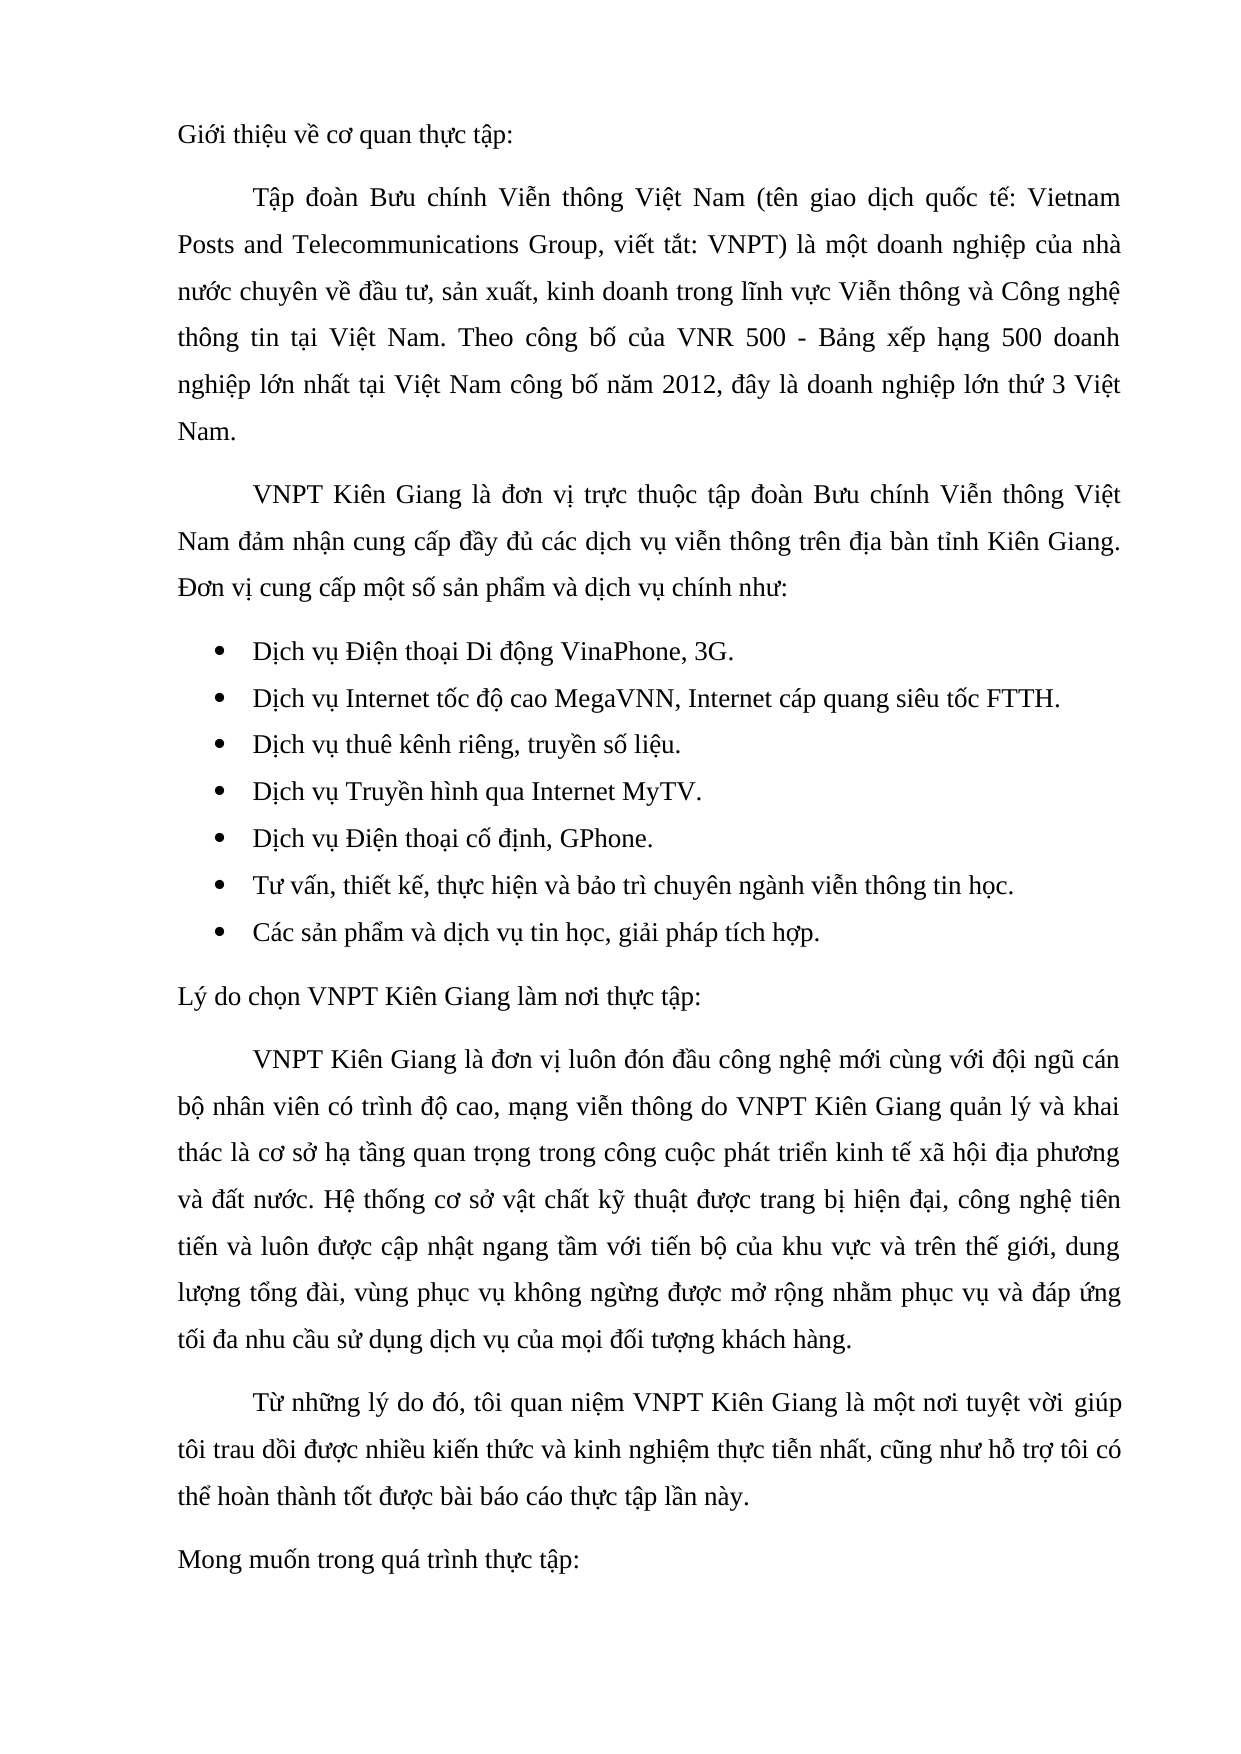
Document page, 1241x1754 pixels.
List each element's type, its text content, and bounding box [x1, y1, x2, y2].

text Mong muốn trong quá trình thực tập: [177, 1543, 1122, 1574]
text VNPT Kiên Giang là đơn vị luôn đón đầu công nghệ mới cùng với đội ngũ cán bộ nhân viên có trình độ cao, mạng viễn thông do VNPT Kiên Giang quản lý và khai thác là cơ sở hạ tầng quan trọng trong công cuộc phát triển kinh tế xã hội địa phương và đất nước. Hệ thống cơ sở vật chất kỹ thuật được trang bị hiện đại, công nghệ tiên tiến và luôn được cập nhật ngang tầm với tiến bộ của khu vực và trên thế giới, dung lượng tổng đài, vùng phục vụ không ngừng được mở rộng nhằm phục vụ và đáp ứng tối đa nhu cầu sử dụng dịch vụ của mọi đối tượng khách hàng. [177, 1043, 1122, 1354]
text Lý do chọn VNPT Kiên Giang làm nơi thực tập: [177, 979, 1122, 1011]
text Từ những lý do đó, tôi quan niệm VNPT Kiên Giang là một nơi tuyệt vời giúp tôi trau dồi được nhiều kiến thức và kinh nghiệm thực tiễn nhất, cũng như hỗ trợ tôi có thể hoàn thành tốt được bài báo cáo thực tập lần này. [177, 1386, 1122, 1511]
list Dịch vụ Internet tốc độ cao MegaVNN, Internet cáp quang siêu tốc FTTH. [215, 682, 1122, 713]
text Tập đoàn Bưu chính Viễn thông Việt Nam (tên giao dịch quốc tế: Vietnam Posts and Telecommunications Group, viết tắt: VNPT) là một doanh nghiệp của nhà nước chuyên về đầu tư, sản xuất, kinh doanh trong lĩnh vực Viễn thông và Công nghệ thông tin tại Việt Nam. Theo công bố của VNR 500 - Bảng xếp hạng 500 doanh nghiệp lớn nhất tại Việt Nam công bố năm 2012, đây là doanh nghiệp lớn thứ 3 Việt Nam. [177, 181, 1122, 446]
list Tư vấn, thiết kế, thực hiện và bảo trì chuyên ngành viễn thông tin học. [215, 869, 1122, 900]
list Các sản phẩm và dịch vụ tin học, giải pháp tích hợp. [215, 916, 1122, 947]
list Dịch vụ thuê kênh riêng, truyền số liệu. [215, 728, 1122, 760]
text Giới thiệu về cơ quan thực tập: [177, 118, 1122, 149]
list Dịch vụ Điện thoại cố định, GPhone. [215, 822, 1122, 853]
list Dịch vụ Điện thoại Di động VinaPhone, 3G. [215, 635, 1122, 666]
text VNPT Kiên Giang là đơn vị trực thuộc tập đoàn Bưu chính Viễn thông Việt Nam đảm nhận cung cấp đầy đủ các dịch vụ viễn thông trên địa bàn tỉnh Kiên Giang. Đơn vị cung cấp một số sản phẩm và dịch vụ chính như: [177, 478, 1122, 603]
list Dịch vụ Truyền hình qua Internet MyTV. [215, 775, 1122, 807]
